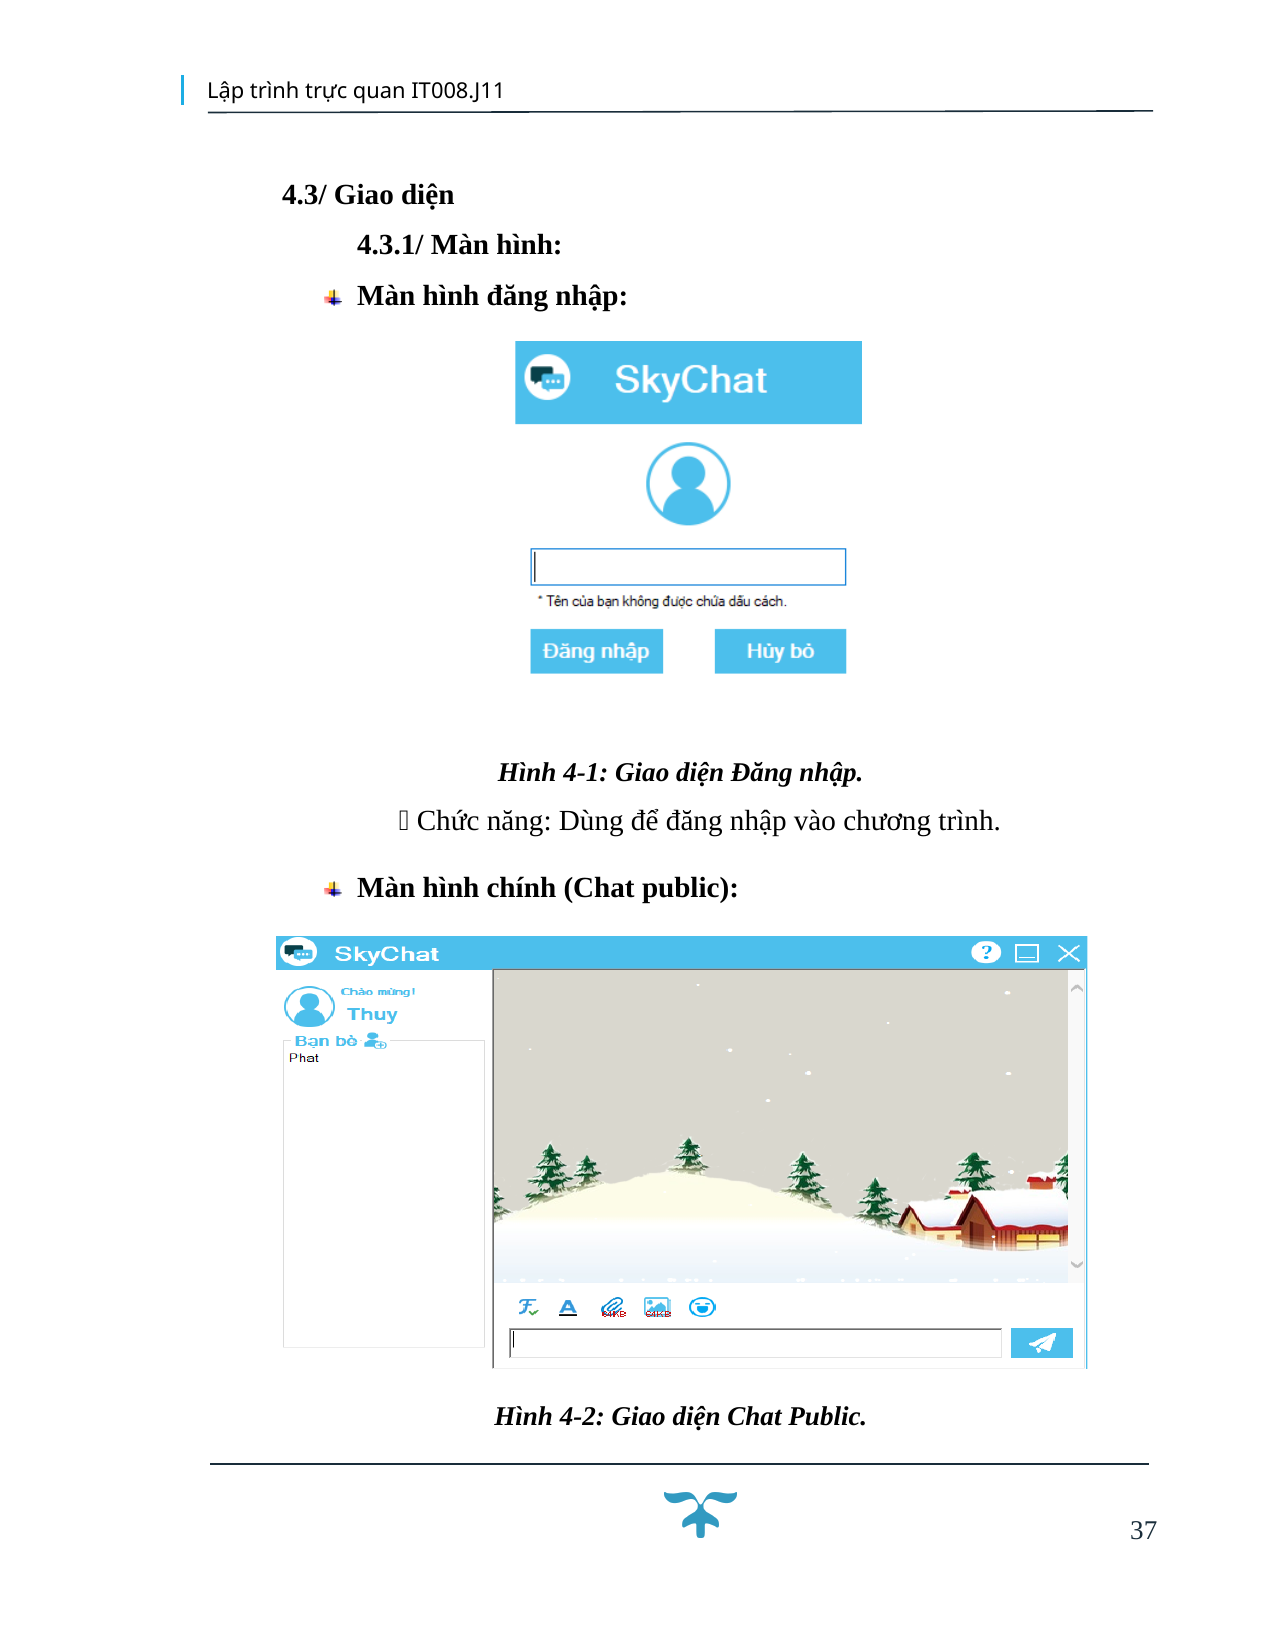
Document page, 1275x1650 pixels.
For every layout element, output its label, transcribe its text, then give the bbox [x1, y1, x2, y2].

picture [324, 288, 342, 306]
list Màn hình đăng nhập: [282, 278, 1157, 311]
picture [324, 880, 342, 897]
text 4.3/ Giao diện [207, 177, 1157, 211]
list Màn hình chính (Chat public): [282, 870, 1157, 903]
picture [515, 341, 862, 740]
text Hình 4-1: Giao diện Đăng nhập. [207, 756, 1157, 787]
text Hình 4-2: Giao diện Chat Public. [207, 1400, 1157, 1431]
text 4.3.1/ Màn hình: [207, 227, 1157, 261]
picture [276, 936, 1088, 1369]
text Chức năng: Dùng để đăng nhập vào chương trình. [324, 803, 1157, 836]
